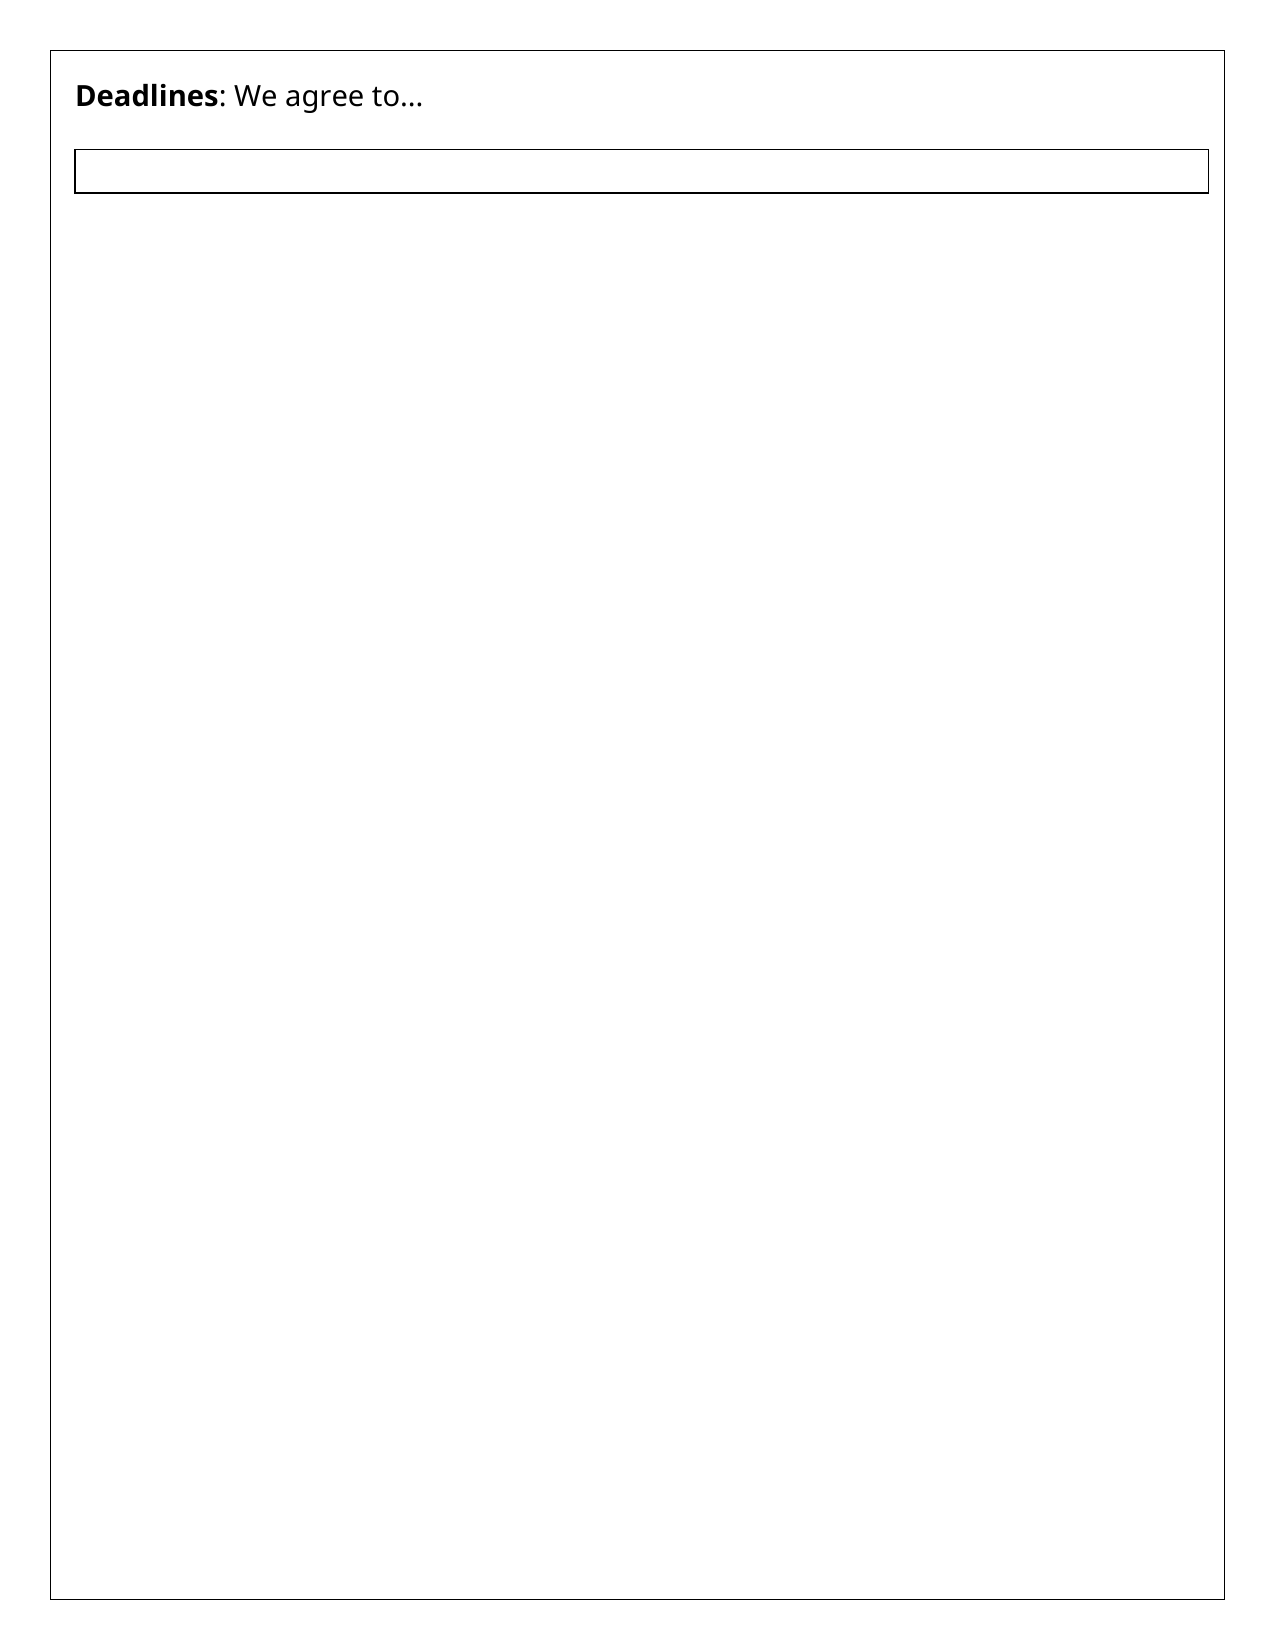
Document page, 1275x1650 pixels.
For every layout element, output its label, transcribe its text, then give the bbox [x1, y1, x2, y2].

text Deadlines: We agree to... [75, 75, 1200, 115]
